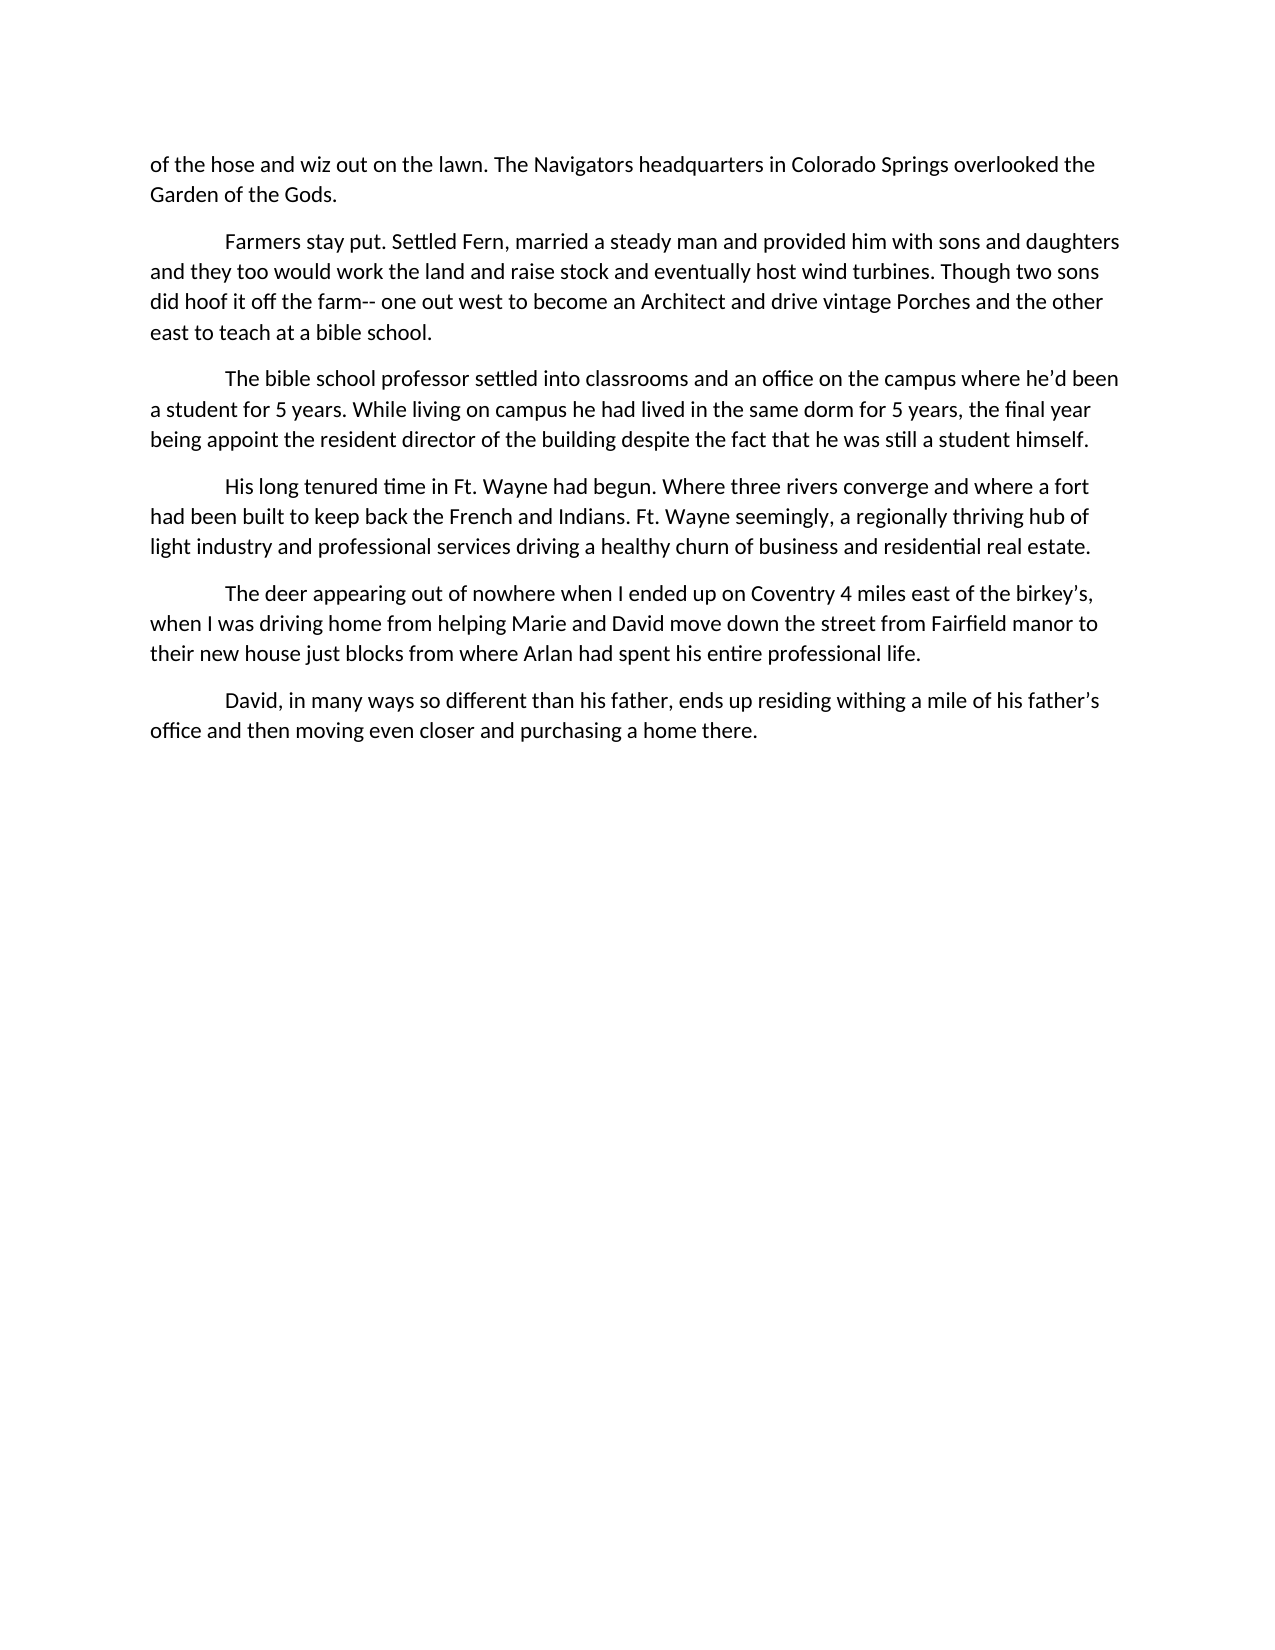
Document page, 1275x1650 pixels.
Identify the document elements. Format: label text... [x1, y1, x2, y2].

text Farmers stay put. Settled Fern, married a steady man and provided him with sons and daughters and they too would work the land and raise stock and eventually host wind turbines. Though two sons did hoof it off the farm-- one out west to become an Architect and drive vintage Porches and the other east to teach at a bible school. [150, 227, 1125, 346]
text David, in many ways so different than his father, ends up residing withing a mile of his father’s office and then moving even closer and purchasing a home there. [150, 686, 1125, 745]
text The bible school professor settled into classrooms and an office on the campus where he’d been a student for 5 years. While living on campus he had lived in the same dorm for 5 years, the final year being appoint the resident director of the building despite the fact that he was still a student himself. [150, 364, 1125, 453]
text The deer appearing out of nowhere when I ended up on Coventry 4 miles east of the birkey’s, when I was driving home from helping Marie and David move down the street from Fairfield manor to their new house just blocks from where Arlan had spent his entire professional life. [150, 579, 1125, 668]
text His long tenured time in Ft. Wayne had begun. Where three rivers converge and where a fort had been built to keep back the French and Indians. Ft. Wayne seemingly, a regionally thriving hub of light industry and professional services driving a healthy churn of business and residential real estate. [150, 472, 1125, 560]
